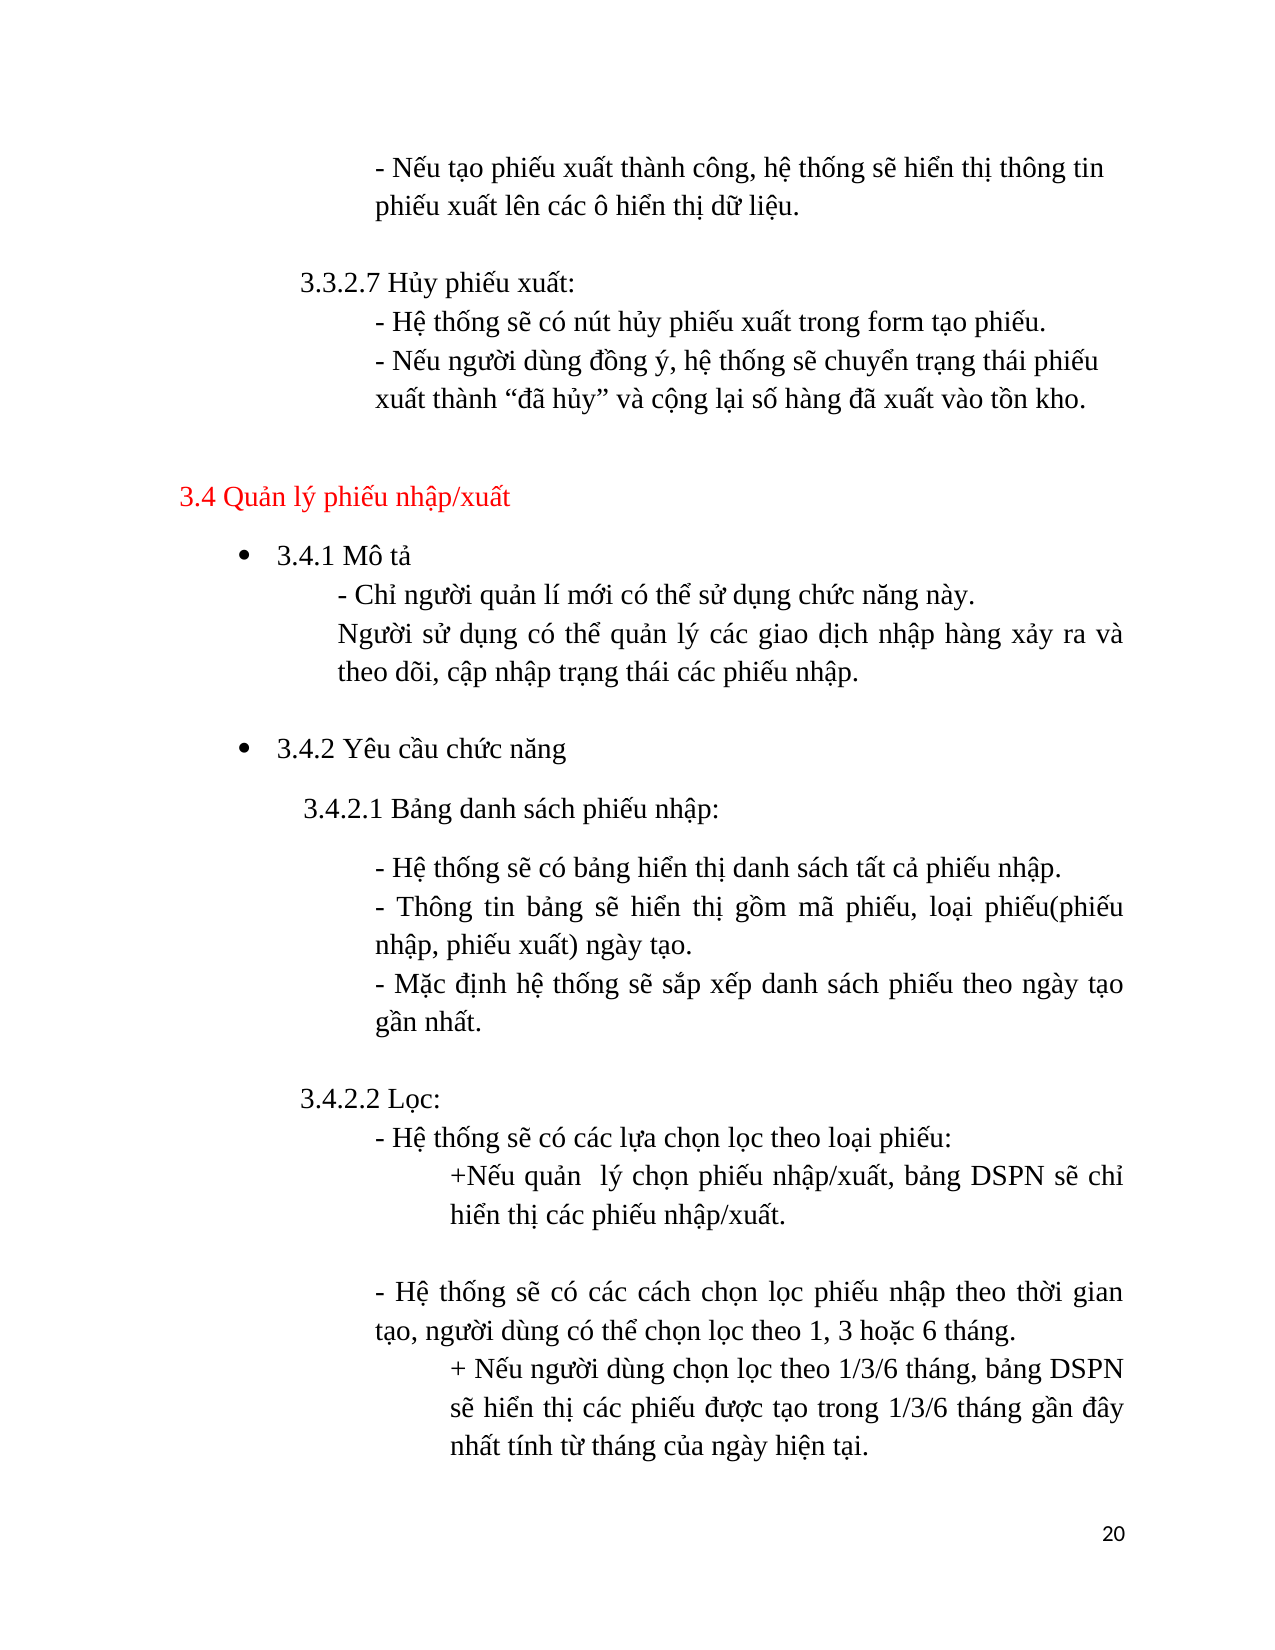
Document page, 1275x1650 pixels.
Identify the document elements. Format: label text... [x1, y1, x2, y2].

text 3.4 Quản lý phiếu nhập/xuất [150, 479, 1125, 513]
list - Nếu người dùng đồng ý, hệ thống sẽ chuyển trạng thái phiếu xuất thành “đã hủy” và cộng lại số hàng đã xuất vào tồn kho. [375, 343, 1125, 415]
list 3.4.1 Mô tả [239, 538, 1125, 572]
list - Hệ thống sẽ có nút hủy phiếu xuất trong form tạo phiếu. [375, 304, 1125, 338]
list - Hệ thống sẽ có các cách chọn lọc phiếu nhập theo thời gian tạo, người dùng có thể chọn lọc theo 1, 3 hoặc 6 tháng. [375, 1274, 1125, 1346]
list + Nếu người dùng chọn lọc theo 1/3/6 tháng, bảng DSPN sẽ hiển thị các phiếu được tạo trong 1/3/6 tháng gần đây nhất tính từ tháng của ngày hiện tại. [450, 1351, 1125, 1462]
text 3.4.2.1 Bảng danh sách phiếu nhập: [150, 791, 1125, 824]
list Người sử dụng có thể quản lý các giao dịch nhập hàng xảy ra và theo dõi, cập nhập trạng thái các phiếu nhập. [337, 616, 1125, 688]
list - Hệ thống sẽ có bảng hiển thị danh sách tất cả phiếu nhập. [337, 850, 1125, 884]
list - Hệ thống sẽ có các lựa chọn lọc theo loại phiếu: [375, 1120, 1125, 1153]
list 3.4.2 Yêu cầu chức năng [239, 731, 1125, 765]
list - Mặc định hệ thống sẽ sắp xếp danh sách phiếu theo ngày tạo gần nhất. [375, 966, 1125, 1038]
list - Chỉ người quản lí mới có thể sử dụng chức năng này. [337, 577, 1125, 611]
list 3.4.2.2 Lọc: [300, 1081, 1125, 1115]
list - Nếu tạo phiếu xuất thành công, hệ thống sẽ hiển thị thông tin phiếu xuất lên các ô hiển thị dữ liệu. [375, 150, 1125, 222]
list 3.3.2.7 Hủy phiếu xuất: [300, 266, 1125, 299]
list +Nếu quản lý chọn phiếu nhập/xuất, bảng DSPN sẽ chỉ hiển thị các phiếu nhập/xuất. [450, 1158, 1125, 1231]
list - Thông tin bảng sẽ hiển thị gồm mã phiếu, loại phiếu(phiếu nhập, phiếu xuất) ngày tạo. [375, 889, 1125, 961]
